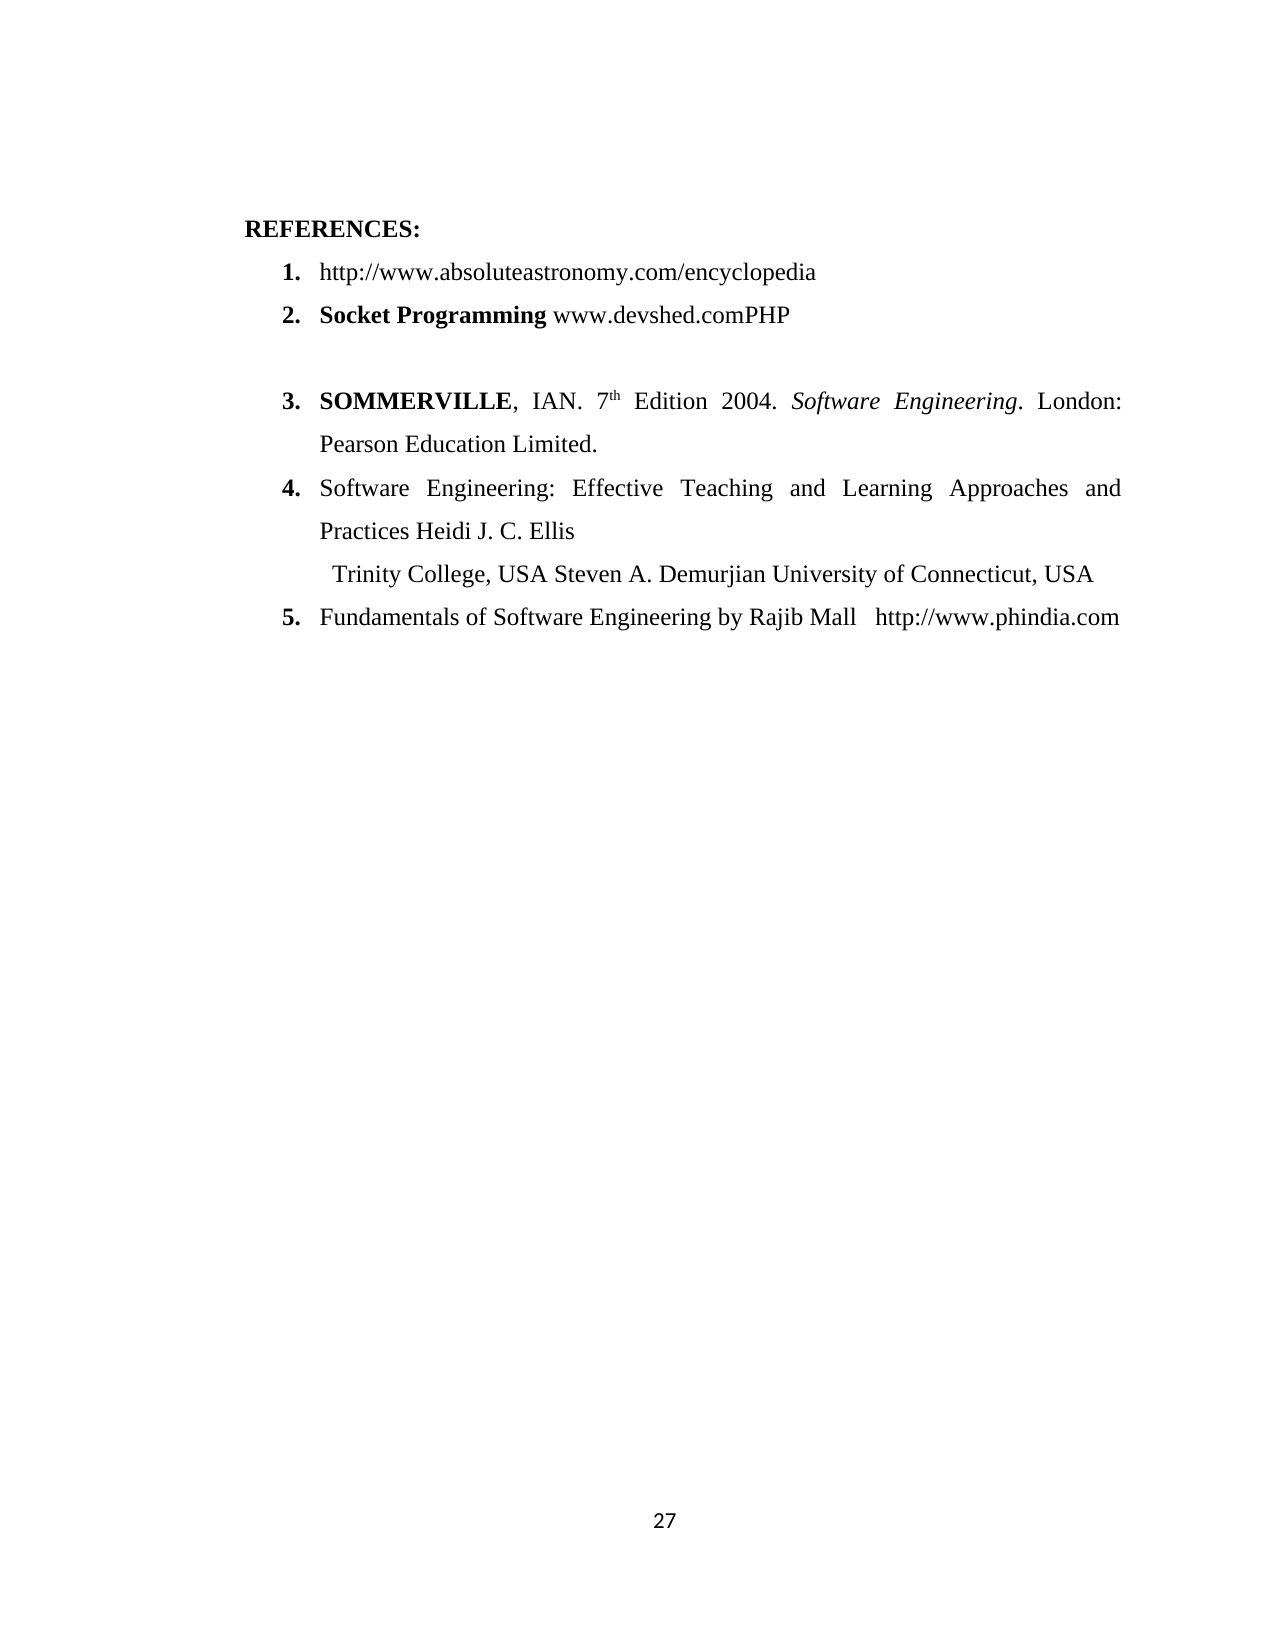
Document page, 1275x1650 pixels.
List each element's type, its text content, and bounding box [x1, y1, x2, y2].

list http://www.absoluteastronomy.com/encyclopedia [282, 257, 1122, 286]
list Fundamentals of Software Engineering by Rajib Mall http://www.phindia.com [282, 602, 1122, 631]
subtitle REFERENCES: [207, 214, 1122, 243]
list Socket Programming www.devshed.comPHP [282, 300, 1122, 329]
text Trinity College, USA Steven A. Demurjian University of Connecticut, USA [244, 559, 1122, 588]
list SOMMERVILLE, IAN. 7th Edition 2004. Software Engineering. London: Pearson Education Limited. [282, 386, 1122, 458]
list Software Engineering: Effective Teaching and Learning Approaches and Practices Heidi J. C. Ellis [282, 473, 1122, 544]
